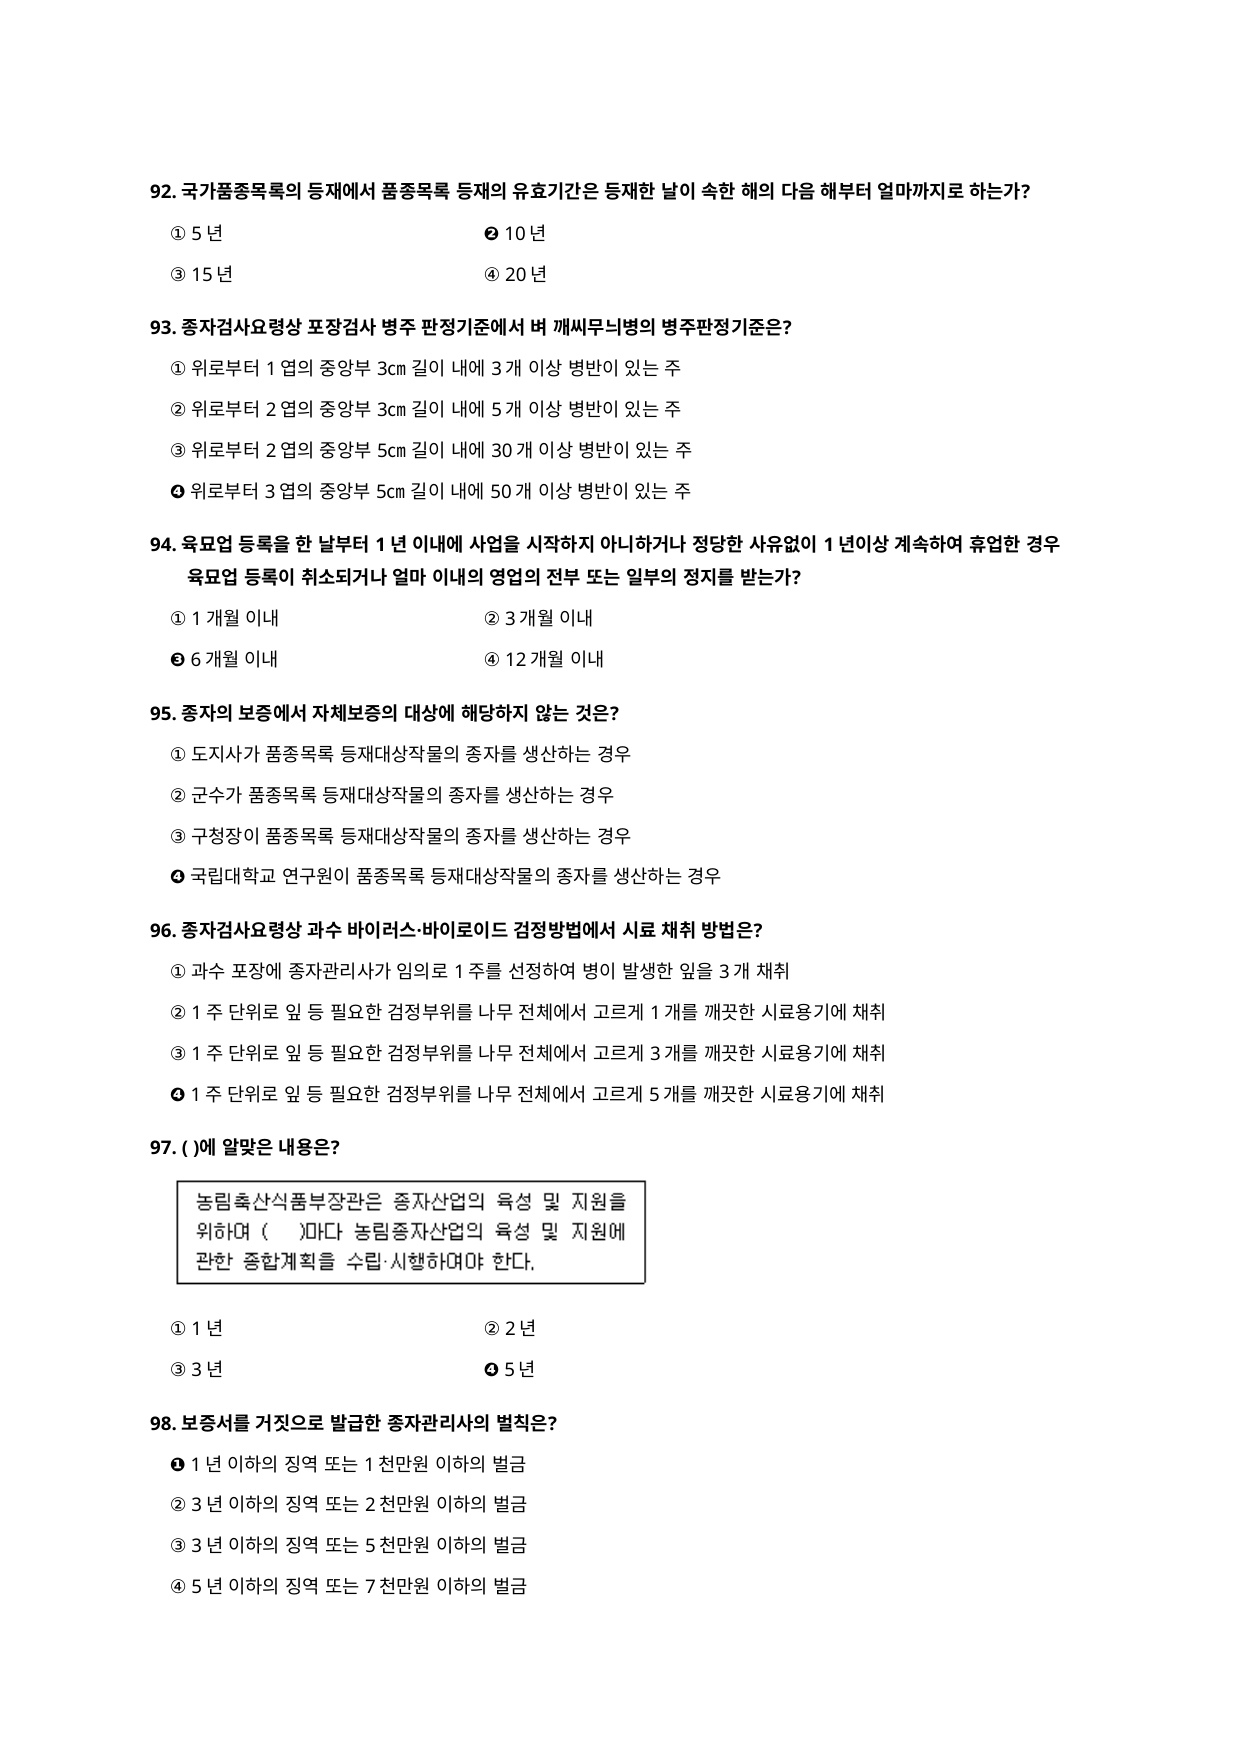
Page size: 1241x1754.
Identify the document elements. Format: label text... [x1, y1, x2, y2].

text ❸ 6개월 이내 ④ 12개월 이내 [150, 645, 1090, 672]
picture [169, 1173, 654, 1294]
text 93. 종자검사요령상 포장검사 병주 판정기준에서 벼 깨씨무늬병의 병주판정기준은? [150, 313, 1090, 340]
text ③ 구청장이 품종목록 등재대상작물의 종자를 생산하는 경우 [150, 821, 1090, 848]
text ❹ 1주 단위로 잎 등 필요한 검정부위를 나무 전체에서 고르게 5개를 깨끗한 시료용기에 채취 [150, 1079, 1090, 1107]
text ② 3년 이하의 징역 또는 2천만원 이하의 벌금 [150, 1490, 1090, 1517]
text ① 과수 포장에 종자관리사가 임의로 1주를 선정하여 병이 발생한 잎을 3개 채취 [150, 957, 1090, 984]
text 94. 육묘업 등록을 한 날부터 1년 이내에 사업을 시작하지 아니하거나 정당한 사유없이 1년이상 계속하여 휴업한 경우 육묘업 등록이 취소되거나 얼마 이내의 영업의 전부 또는 일부의 정지를 받는가? [150, 530, 1090, 590]
text ④ 5년 이하의 징역 또는 7천만원 이하의 벌금 [150, 1572, 1090, 1599]
text 92. 국가품종목록의 등재에서 품종목록 등재의 유효기간은 등재한 날이 속한 해의 다음 해부터 얼마까지로 하는가? [150, 177, 1090, 204]
text ③ 1주 단위로 잎 등 필요한 검정부위를 나무 전체에서 고르게 3개를 깨끗한 시료용기에 채취 [150, 1038, 1090, 1066]
text ③ 3년 ❹ 5년 [150, 1354, 1090, 1382]
text 96. 종자검사요령상 과수 바이러스·바이로이드 검정방법에서 시료 채취 방법은? [150, 916, 1090, 943]
text ② 1주 단위로 잎 등 필요한 검정부위를 나무 전체에서 고르게 1개를 깨끗한 시료용기에 채취 [150, 997, 1090, 1025]
text ① 5년 ❷ 10년 [150, 218, 1090, 245]
text ③ 3년 이하의 징역 또는 5천만원 이하의 벌금 [150, 1531, 1090, 1558]
text ② 군수가 품종목록 등재대상작물의 종자를 생산하는 경우 [150, 780, 1090, 807]
text 95. 종자의 보증에서 자체보증의 대상에 해당하지 않는 것은? [150, 698, 1090, 726]
text ① 1개월 이내 ② 3개월 이내 [150, 604, 1090, 631]
text ❶ 1년 이하의 징역 또는 1천만원 이하의 벌금 [150, 1449, 1090, 1476]
text ③ 15년 ④ 20년 [150, 259, 1090, 286]
text ③ 위로부터 2엽의 중앙부 5㎝ 길이 내에 30개 이상 병반이 있는 주 [150, 436, 1090, 463]
text ❹ 국립대학교 연구원이 품종목록 등재대상작물의 종자를 생산하는 경우 [150, 862, 1090, 889]
text 98. 보증서를 거짓으로 발급한 종자관리사의 벌칙은? [150, 1408, 1090, 1435]
text ① 도지사가 품종목록 등재대상작물의 종자를 생산하는 경우 [150, 739, 1090, 767]
text ① 위로부터 1엽의 중앙부 3㎝ 길이 내에 3개 이상 병반이 있는 주 [150, 354, 1090, 381]
text 97. ( )에 알맞은 내용은? [150, 1133, 1090, 1160]
text ① 1년 ② 2년 [150, 1313, 1090, 1341]
text ② 위로부터 2엽의 중앙부 3㎝ 길이 내에 5개 이상 병반이 있는 주 [150, 395, 1090, 422]
text ❹ 위로부터 3엽의 중앙부 5㎝ 길이 내에 50개 이상 병반이 있는 주 [150, 477, 1090, 504]
